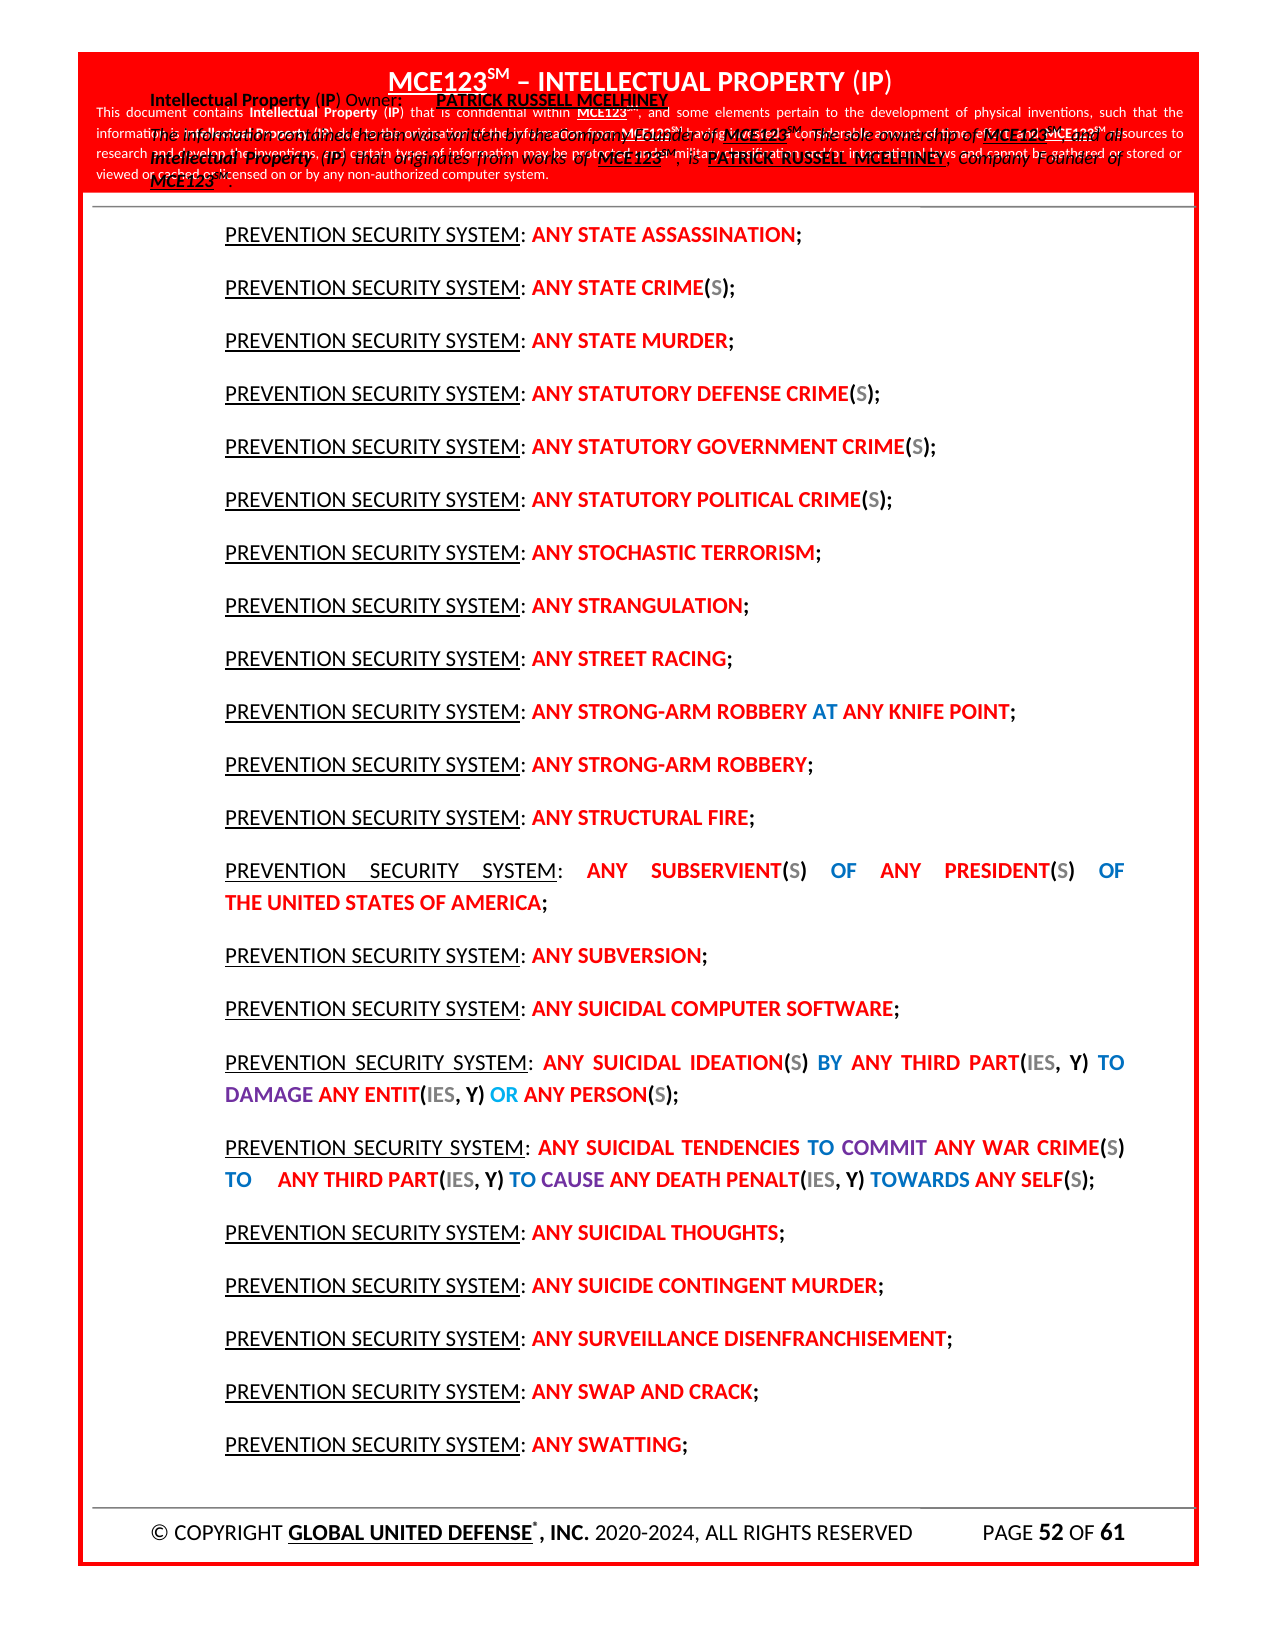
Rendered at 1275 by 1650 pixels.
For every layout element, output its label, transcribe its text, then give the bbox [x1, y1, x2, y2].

text PREVENTION SECURITY SYSTEM: ANY STRANGULATION; [225, 591, 1125, 619]
text PREVENTION SECURITY SYSTEM: ANY SURVEILLANCE DISENFRANCHISEMENT; [225, 1324, 1125, 1352]
text PREVENTION SECURITY SYSTEM: ANY SUICIDAL IDEATION(S) BY ANY THIRD PART(IES, Y) TO DAMAGE ANY ENTIT(IES, Y) OR ANY PERSON(S); [225, 1048, 1125, 1108]
text PREVENTION SECURITY SYSTEM: ANY STATE ASSASSINATION; [225, 220, 1125, 248]
text PREVENTION SECURITY SYSTEM: ANY STRONG-ARM ROBBERY AT ANY KNIFE POINT; [225, 697, 1125, 725]
text PREVENTION SECURITY SYSTEM: ANY STATUTORY DEFENSE CRIME(S); [225, 379, 1125, 407]
text PREVENTION SECURITY SYSTEM: ANY SUICIDE CONTINGENT MURDER; [225, 1271, 1125, 1299]
text PREVENTION SECURITY SYSTEM: ANY STATE CRIME(S); [225, 273, 1125, 301]
text PREVENTION SECURITY SYSTEM: ANY SUBVERSION; [225, 942, 1125, 969]
text PREVENTION SECURITY SYSTEM: ANY STRUCTURAL FIRE; [225, 803, 1125, 831]
text PREVENTION SECURITY SYSTEM: ANY SUICIDAL COMPUTER SOFTWARE; [225, 994, 1125, 1023]
text PREVENTION SECURITY SYSTEM: ANY STRONG-ARM ROBBERY; [225, 750, 1125, 778]
text PREVENTION SECURITY SYSTEM: ANY SUICIDAL THOUGHTS; [225, 1218, 1125, 1246]
text PREVENTION SECURITY SYSTEM: ANY STATUTORY POLITICAL CRIME(S); [225, 485, 1125, 513]
text PREVENTION SECURITY SYSTEM: ANY STATE MURDER; [225, 326, 1125, 354]
text PREVENTION SECURITY SYSTEM: ANY STREET RACING; [225, 644, 1125, 672]
text PREVENTION SECURITY SYSTEM: ANY STATUTORY GOVERNMENT CRIME(S); [225, 432, 1125, 460]
text PREVENTION SECURITY SYSTEM: ANY SWAP AND CRACK; [225, 1377, 1125, 1405]
text PREVENTION SECURITY SYSTEM: ANY SUBSERVIENT(S) OF ANY PRESIDENT(S) OF THE UNITED STATES OF AMERICA; [225, 856, 1125, 917]
text PREVENTION SECURITY SYSTEM: ANY SWATTING; [225, 1430, 1125, 1458]
text PREVENTION SECURITY SYSTEM: ANY STOCHASTIC TERRORISM; [225, 538, 1125, 566]
text PREVENTION SECURITY SYSTEM: ANY SUICIDAL TENDENCIES TO COMMIT ANY WAR CRIME(S) TO ANY THIRD PART(IES, Y) TO CAUSE ANY DEATH PENALT(IES, Y) TOWARDS ANY SELF(S); [225, 1133, 1125, 1193]
